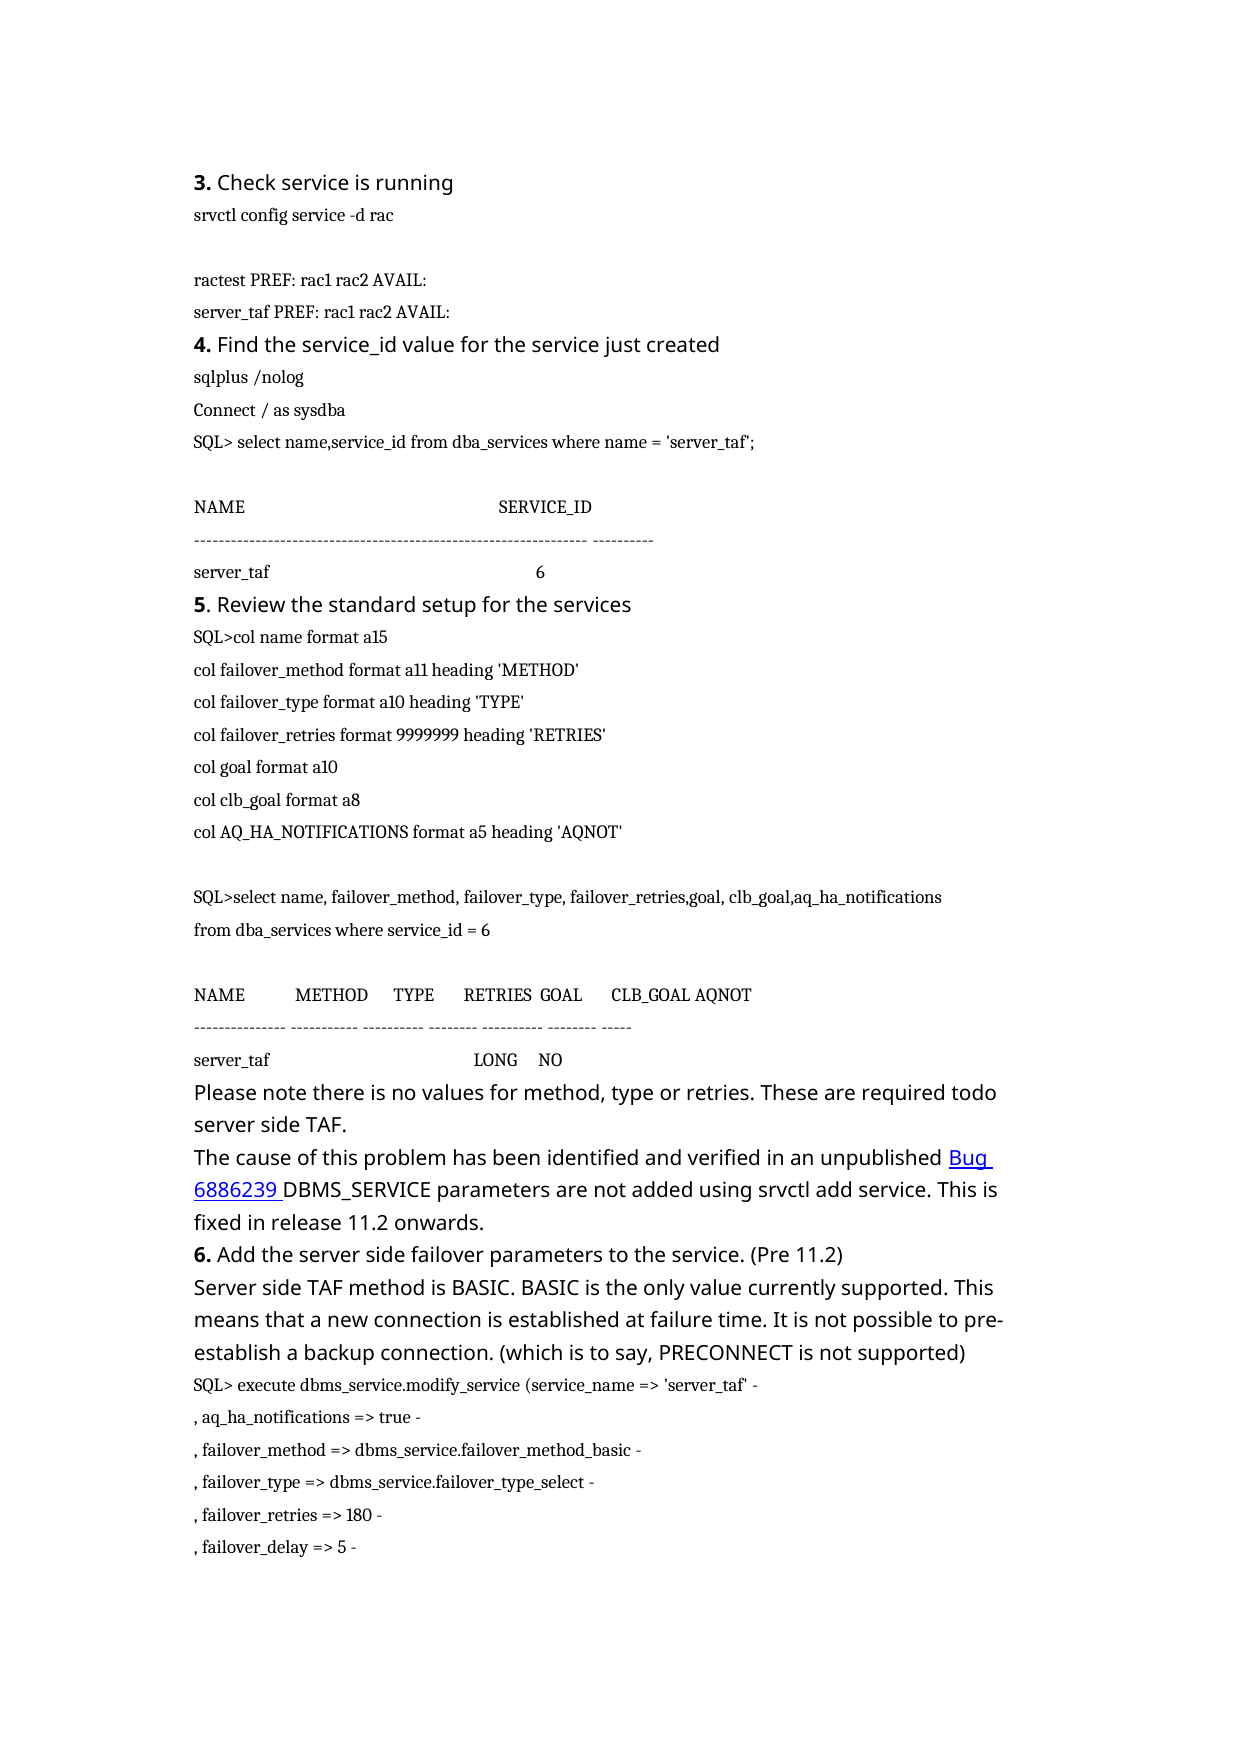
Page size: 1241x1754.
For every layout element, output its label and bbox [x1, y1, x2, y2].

table_header [188, 162, 1053, 1568]
